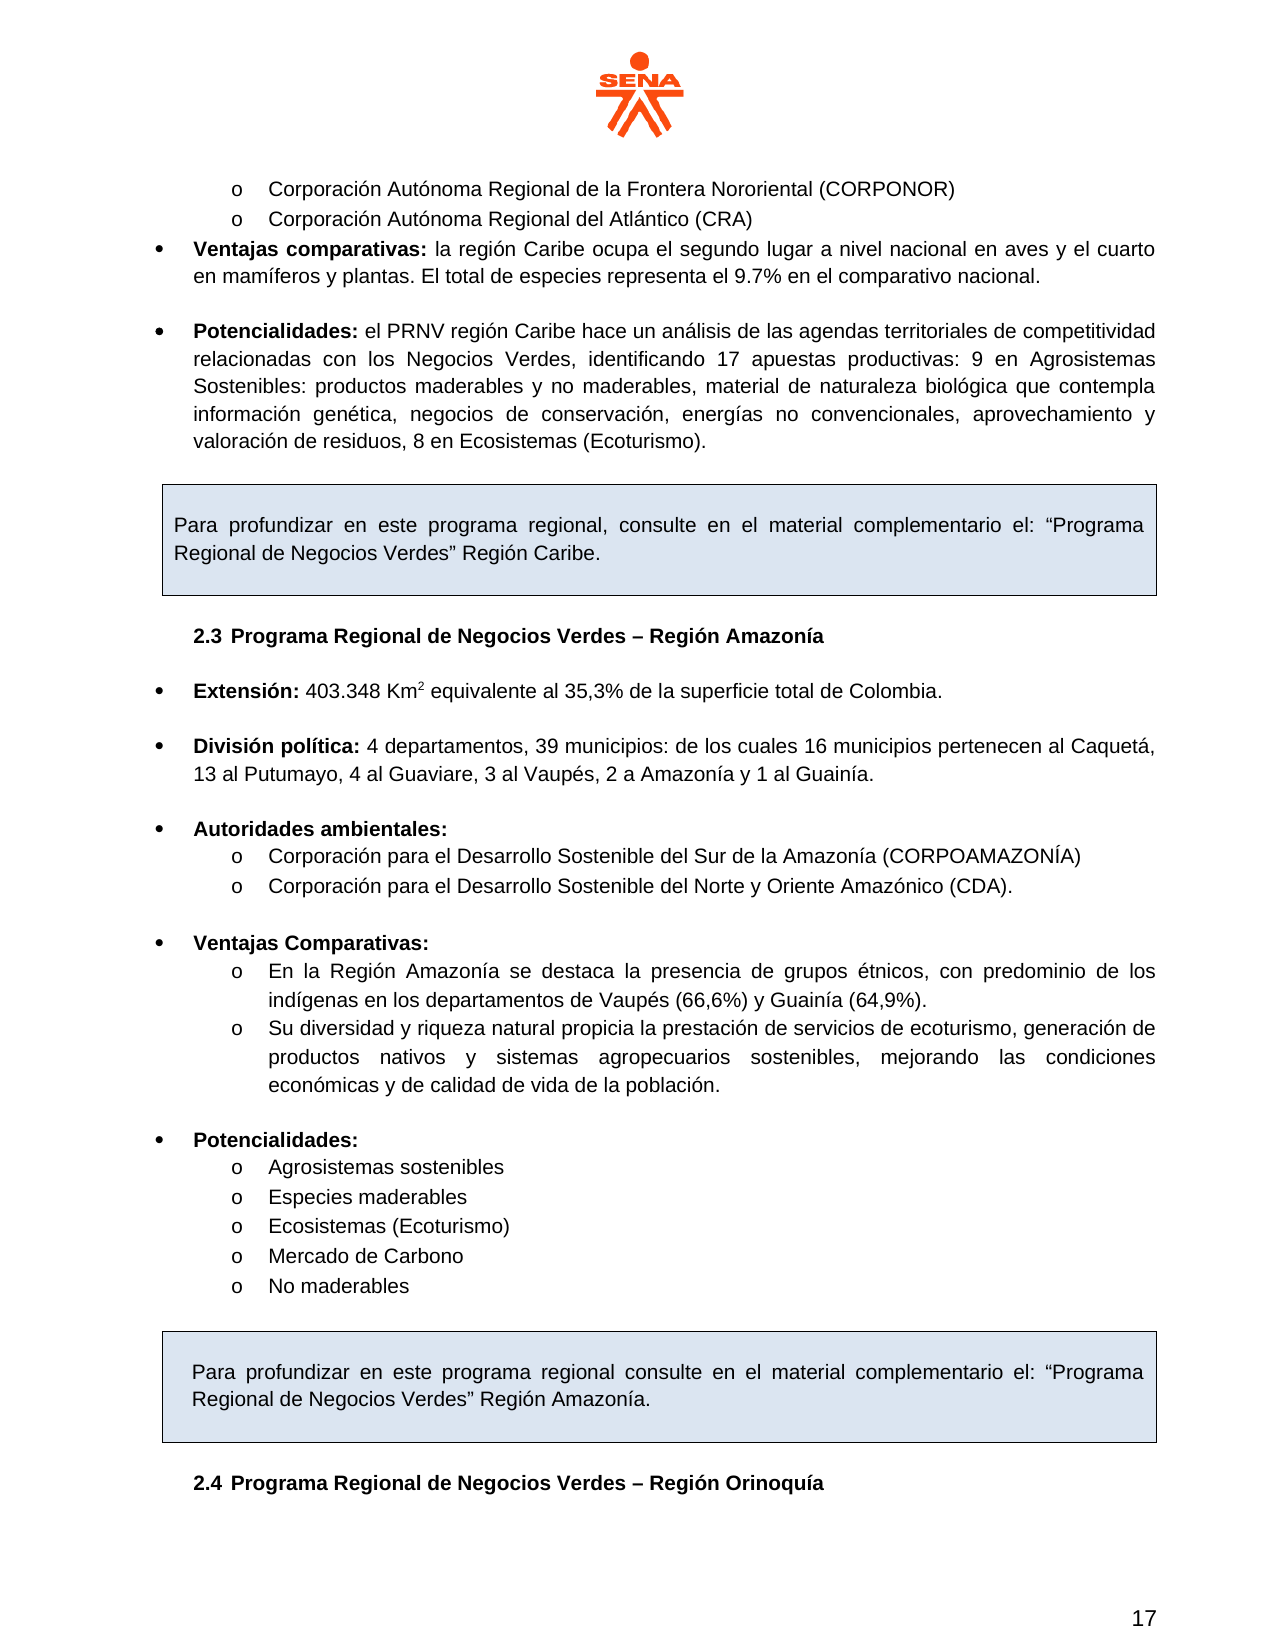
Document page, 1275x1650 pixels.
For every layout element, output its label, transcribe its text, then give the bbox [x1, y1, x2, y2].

list Ecosistemas (Ecoturismo) [231, 1214, 1157, 1240]
list Especies maderables [231, 1185, 1157, 1211]
list Corporación Autónoma Regional del Atlántico (CRA) [231, 207, 1157, 233]
list Potencialidades: [156, 1127, 1157, 1151]
list No maderables [231, 1274, 1157, 1299]
list Extensión: 403.348 Km2 equivalente al 35,3% de la superficie total de Colombia. [156, 679, 1157, 703]
list Corporación para el Desarrollo Sostenible del Norte y Oriente Amazónico (CDA). [231, 874, 1157, 900]
list Mercado de Carbono [231, 1244, 1157, 1270]
list División política: 4 departamentos, 39 municipios: de los cuales 16 municipios pertenecen al Caquetá, 13 al Putumayo, 4 al Guaviare, 3 al Vaupés, 2 a Amazonía y 1 al Guainía. [156, 734, 1157, 786]
list Programa Regional de Negocios Verdes – Región Orinoquía [193, 1471, 1157, 1494]
list Corporación Autónoma Regional de la Frontera Nororiental (CORPONOR) [231, 177, 1157, 203]
list Ventajas comparativas: la región Caribe ocupa el segundo lugar a nivel nacional en aves y el cuarto en mamíferos y plantas. El total de especies representa el 9.7% en el comparativo nacional. [156, 237, 1157, 288]
list Su diversidad y riqueza natural propicia la prestación de servicios de ecoturismo, generación de productos nativos y sistemas agropecuarios sostenibles, mejorando las condiciones económicas y de calidad de vida de la población. [231, 1016, 1157, 1096]
list Autoridades ambientales: [156, 817, 1157, 841]
list Programa Regional de Negocios Verdes – Región Amazonía [193, 624, 1157, 648]
table_header Para profundizar en este programa regional, consulte en el material complementario el: “Programa Regional de Negocios Verdes” Región Caribe. [163, 485, 1156, 595]
list Ventajas Comparativas: [156, 931, 1157, 955]
list Potencialidades: el PRNV región Caribe hace un análisis de las agendas territoriales de competitividad relacionadas con los Negocios Verdes, identificando 17 apuestas productivas: 9 en Agrosistemas Sostenibles: productos maderables y no maderables, material de naturaleza biológica que contempla información genética, negocios de conservación, energías no convencionales, aprovechamiento y valoración de residuos, 8 en Ecosistemas (Ecoturismo). [156, 319, 1157, 453]
list Agrosistemas sostenibles [231, 1155, 1157, 1181]
table_header Para profundizar en este programa regional consulte en el material complementario el: “Programa Regional de Negocios Verdes” Región Amazonía. [163, 1332, 1156, 1442]
picture [585, 48, 690, 142]
list Corporación para el Desarrollo Sostenible del Sur de la Amazonía (CORPOAMAZONÍA) [231, 844, 1157, 870]
list En la Región Amazonía se destaca la presencia de grupos étnicos, con predominio de los indígenas en los departamentos de Vaupés (66,6%) y Guainía (64,9%). [231, 959, 1157, 1012]
